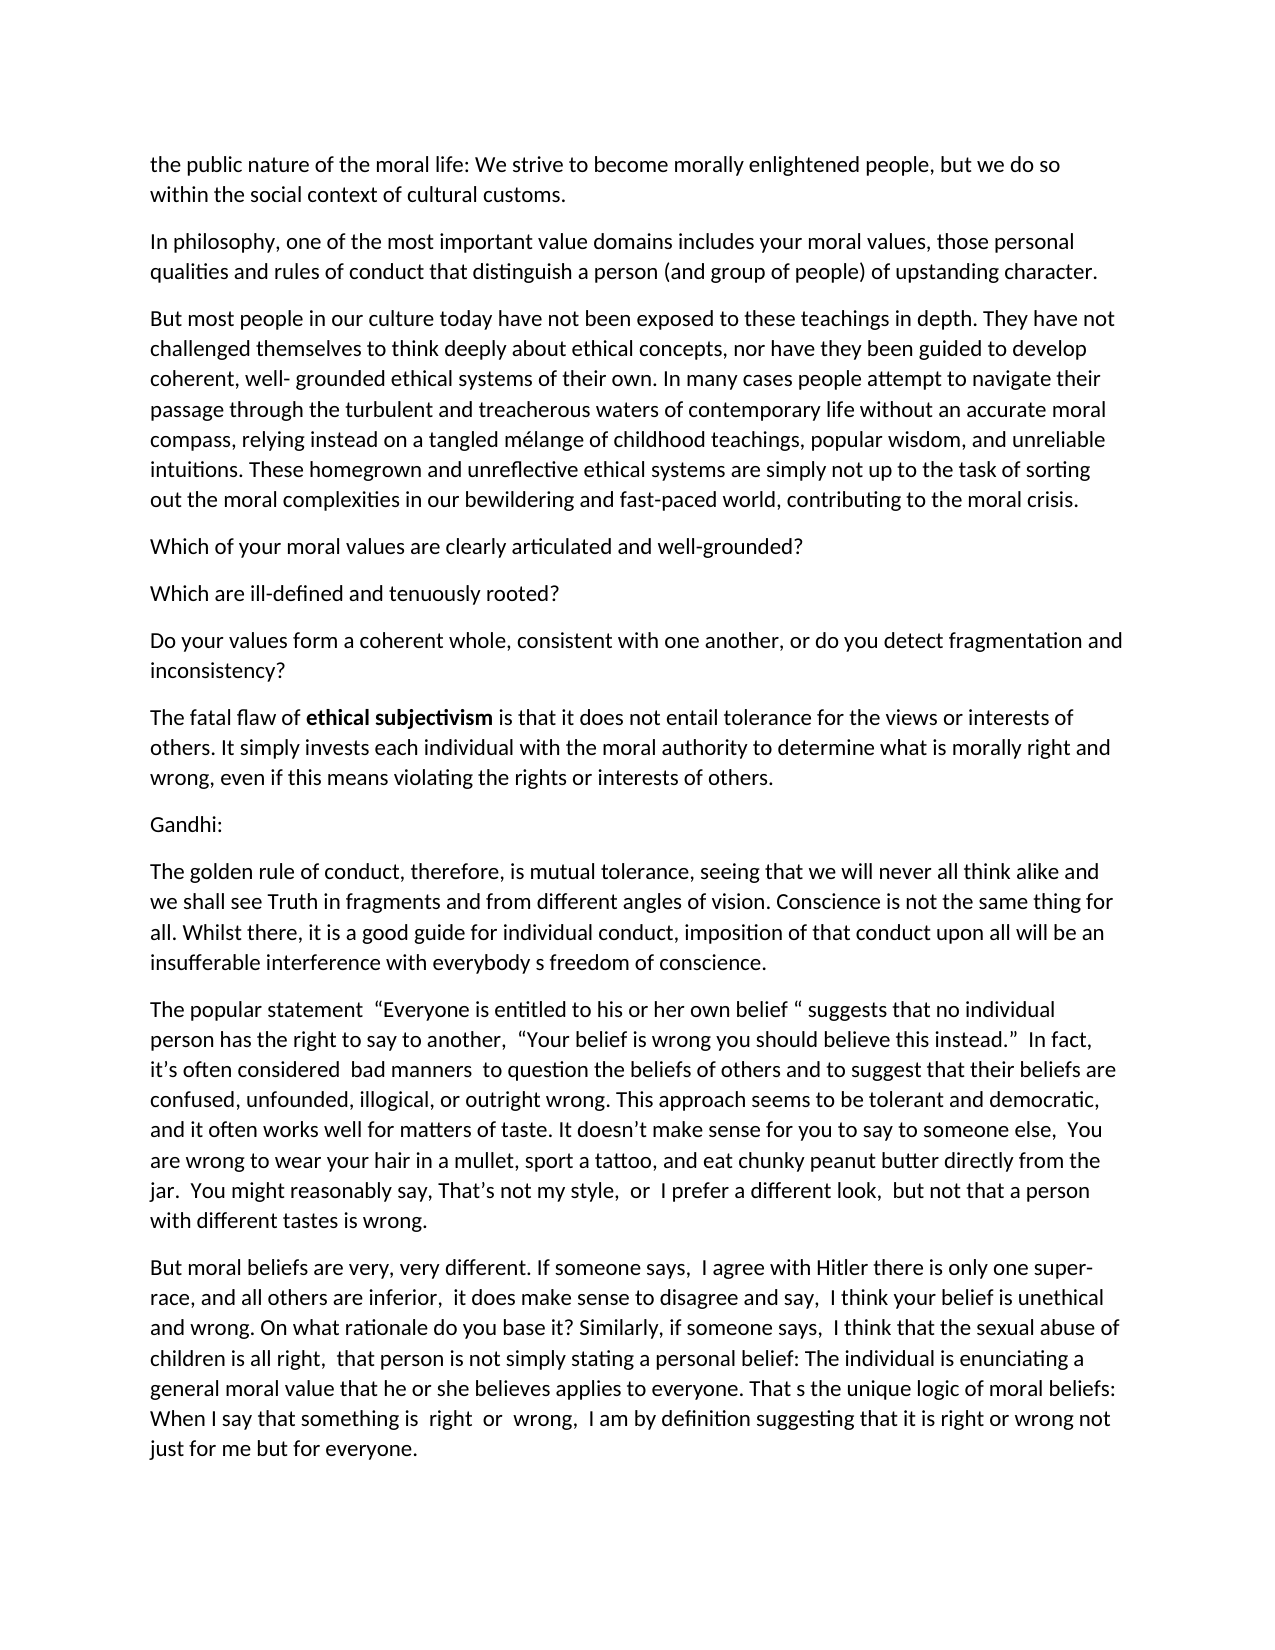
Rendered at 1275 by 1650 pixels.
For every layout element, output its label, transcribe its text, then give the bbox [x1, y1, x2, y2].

text In philosophy, one of the most important value domains includes your moral values, those personal qualities and rules of conduct that distinguish a person (and group of people) of upstanding character. [150, 227, 1125, 285]
text Do your values form a coherent whole, consistent with one another, or do you detect fragmentation and inconsistency? [150, 626, 1125, 684]
text The golden rule of conduct, therefore, is mutual tolerance, seeing that we will never all think alike and we shall see Truth in fragments and from different angles of vision. Conscience is not the same thing for all. Whilst there, it is a good guide for individual conduct, imposition of that conduct upon all will be an insufferable interference with everybody s freedom of conscience. [150, 857, 1125, 976]
text Which are ill-defined and tenuously rooted? [150, 579, 1125, 607]
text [150, 150, 1125, 208]
text But moral beliefs are very, very different. If someone says, I agree with Hitler there is only one super-race, and all others are inferior, it does make sense to disagree and say, I think your belief is unethical and wrong. On what rationale do you base it? Similarly, if someone says, I think that the sexual abuse of children is all right, that person is not simply stating a personal belief: The individual is enunciating a general moral value that he or she believes applies to everyone. That s the unique logic of moral beliefs: When I say that something is right or wrong, I am by definition suggesting that it is right or wrong not just for me but for everyone. [150, 1253, 1125, 1462]
text The fatal flaw of ethical subjectivism is that it does not entail tolerance for the views or interests of others. It simply invests each individual with the moral authority to determine what is morally right and wrong, even if this means violating the rights or interests of others. [150, 703, 1125, 792]
text Gandhi: [150, 810, 1125, 838]
text The popular statement “Everyone is entitled to his or her own belief “ suggests that no individual person has the right to say to another, “Your belief is wrong you should believe this instead.” In fact, it’s often considered bad manners to question the beliefs of others and to suggest that their beliefs are confused, unfounded, illogical, or outright wrong. This approach seems to be tolerant and democratic, and it often works well for matters of taste. It doesn’t make sense for you to say to someone else, You are wrong to wear your hair in a mullet, sport a tattoo, and eat chunky peanut butter directly from the jar. You might reasonably say, That’s not my style, or I prefer a different look, but not that a person with different tastes is wrong. [150, 995, 1125, 1234]
text Which of your moral values are clearly articulated and well-grounded? [150, 532, 1125, 560]
text But most people in our culture today have not been exposed to these teachings in depth. They have not challenged themselves to think deeply about ethical concepts, nor have they been guided to develop coherent, well- grounded ethical systems of their own. In many cases people attempt to navigate their passage through the turbulent and treacherous waters of contemporary life without an accurate moral compass, relying instead on a tangled mélange of childhood teachings, popular wisdom, and unreliable intuitions. These homegrown and unreflective ethical systems are simply not up to the task of sorting out the moral complexities in our bewildering and fast-paced world, contributing to the moral crisis. [150, 304, 1125, 513]
